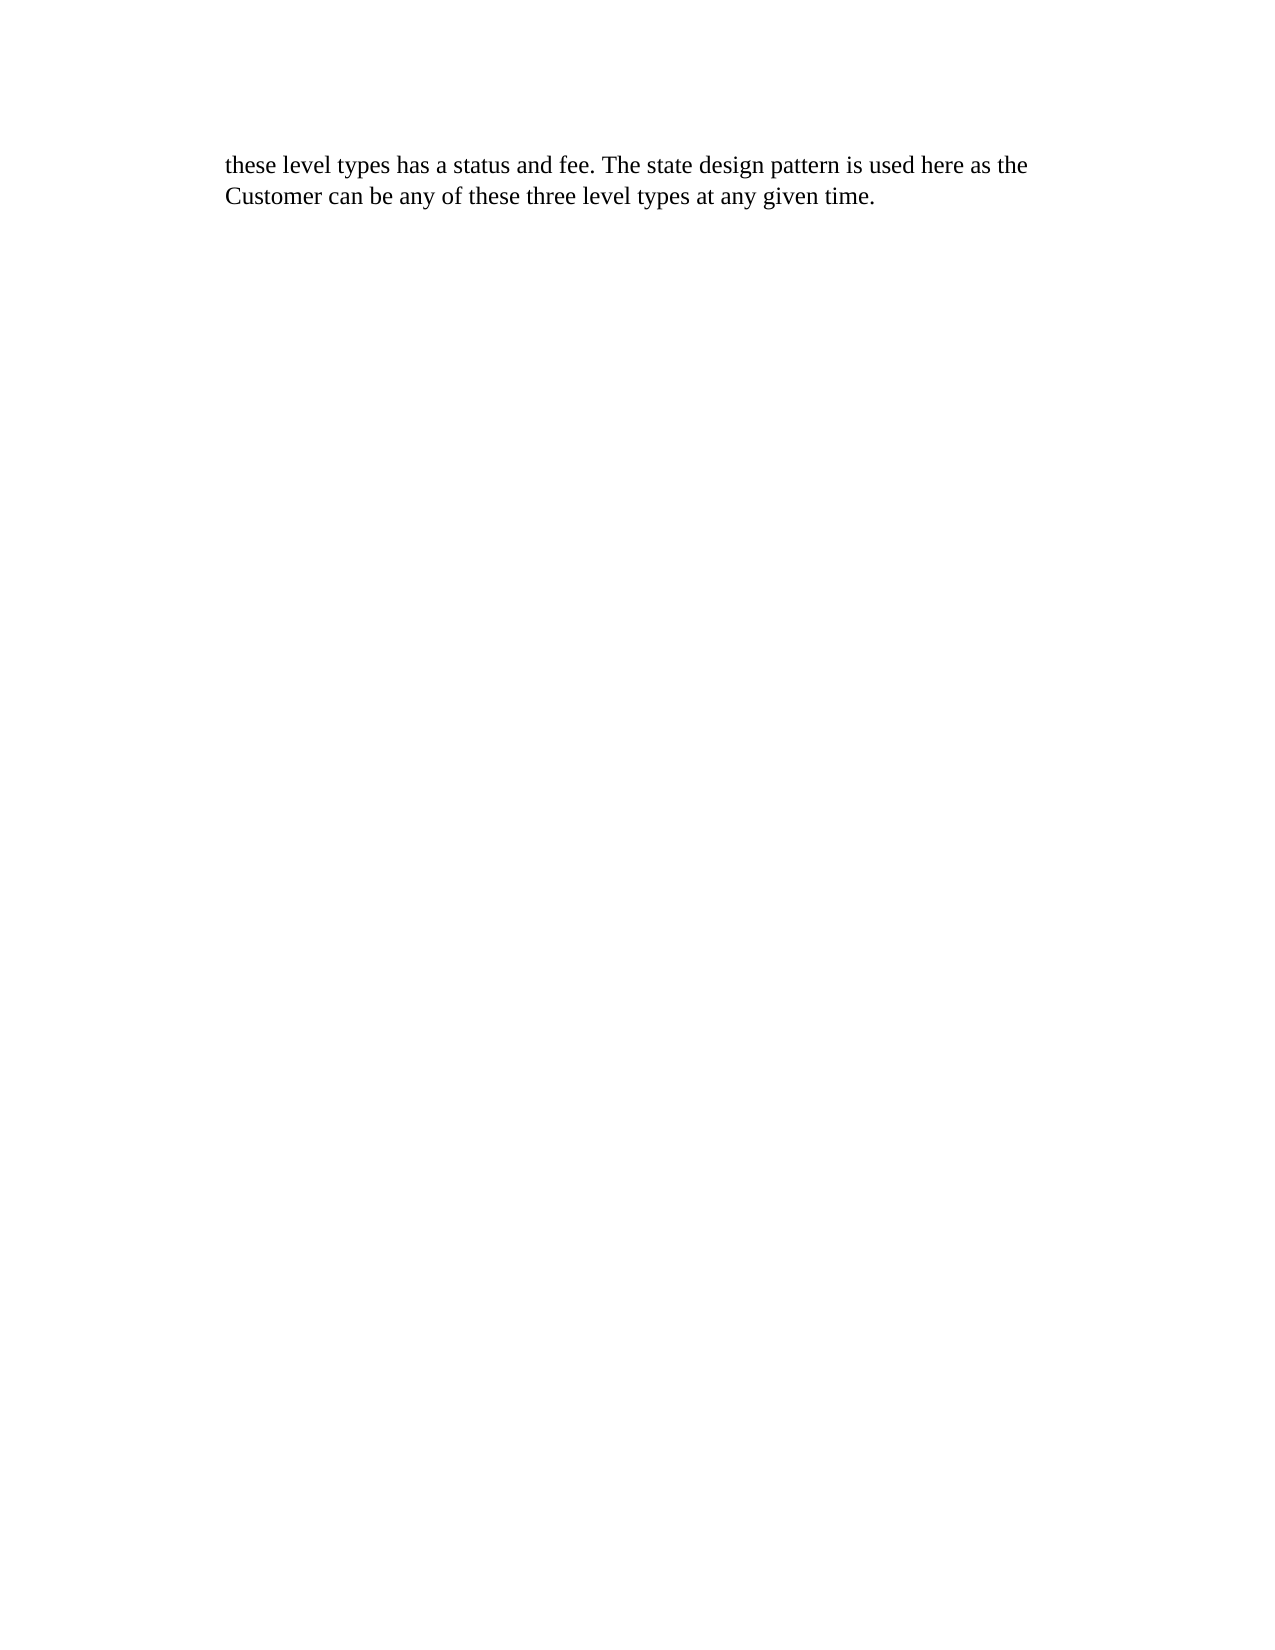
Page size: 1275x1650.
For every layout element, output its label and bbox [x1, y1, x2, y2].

list [187, 150, 1125, 210]
